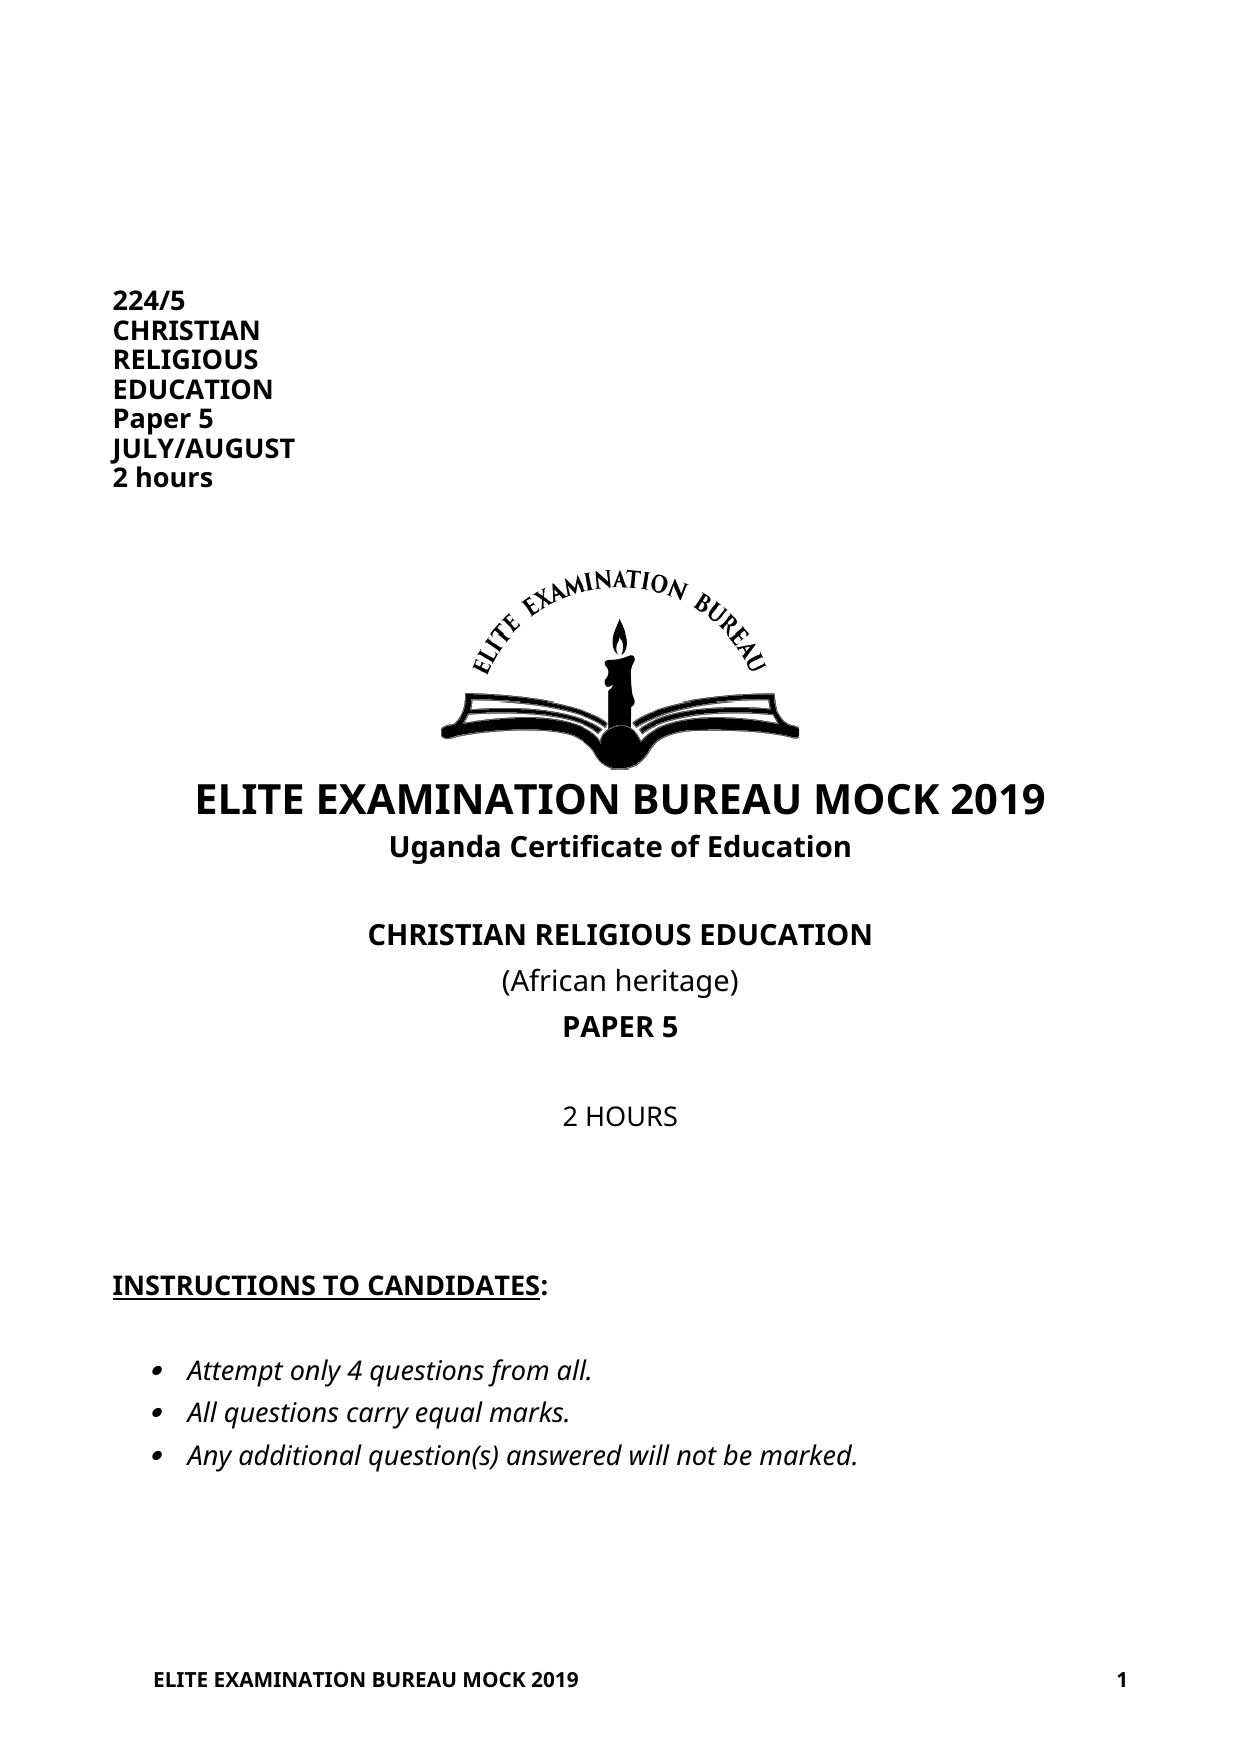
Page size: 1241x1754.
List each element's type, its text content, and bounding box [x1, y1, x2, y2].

text EDUCATION [112, 376, 1128, 405]
text PAPER 5 [112, 1006, 1128, 1046]
text RELIGIOUS [112, 346, 1128, 376]
text JULY/AUGUST [112, 434, 1128, 464]
list Any additional question(s) answered will not be marked. [150, 1436, 1128, 1473]
text INSTRUCTIONS TO CANDIDATES: [112, 1267, 1128, 1304]
text CHRISTIAN [112, 317, 1128, 346]
list Attempt only 4 questions from all. [150, 1352, 1128, 1388]
text Paper 5 [112, 405, 1128, 434]
text 224/5 [112, 287, 1128, 317]
text 2 hours [112, 464, 1128, 493]
text Uganda Certificate of Education [112, 827, 1128, 866]
text CHRISTIAN RELIGIOUS EDUCATION [112, 915, 1128, 954]
list All questions carry equal marks. [150, 1394, 1128, 1431]
text (African heritage) [112, 960, 1128, 1000]
text ELITE EXAMINATION BUREAU MOCK 2019 [112, 770, 1128, 827]
text 2 HOURS [112, 1097, 1128, 1134]
